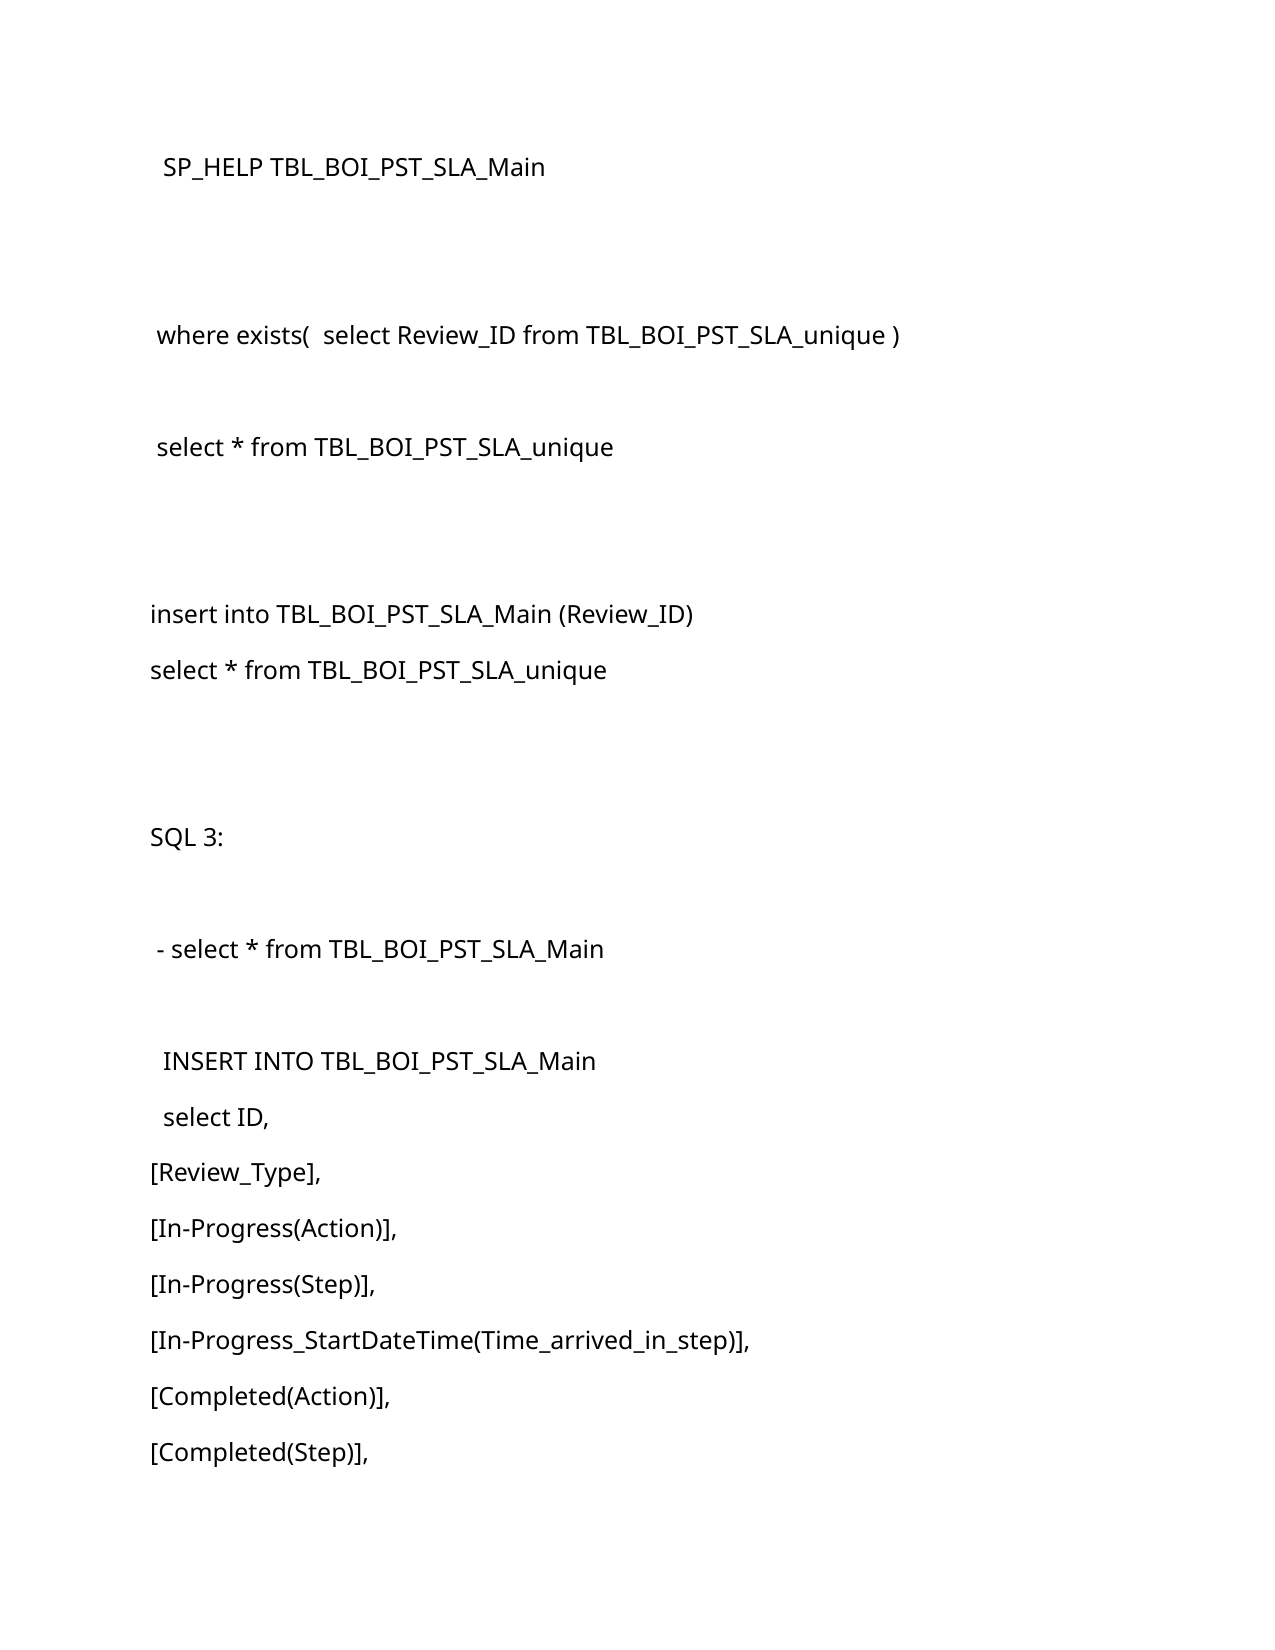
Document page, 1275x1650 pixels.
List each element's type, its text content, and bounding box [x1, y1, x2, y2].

text SQL 3: [150, 820, 1125, 854]
text select * from TBL_BOI_PST_SLA_unique [150, 429, 1125, 463]
text - select * from TBL_BOI_PST_SLA_Main [150, 932, 1125, 966]
text select * from TBL_BOI_PST_SLA_unique [150, 652, 1125, 687]
text [Completed(Step)], [150, 1434, 1125, 1468]
text [Completed(Action)], [150, 1378, 1125, 1412]
text INSERT INTO TBL_BOI_PST_SLA_Main [150, 1043, 1125, 1077]
text [Review_Type], [150, 1155, 1125, 1189]
text select ID, [150, 1099, 1125, 1133]
text [In-Progress(Action)], [150, 1211, 1125, 1245]
text insert into TBL_BOI_PST_SLA_Main (Review_ID) [150, 597, 1125, 631]
text where exists( select Review_ID from TBL_BOI_PST_SLA_unique ) [150, 317, 1125, 352]
text SP_HELP TBL_BOI_PST_SLA_Main [150, 150, 1125, 184]
text [In-Progress(Step)], [150, 1267, 1125, 1301]
text [In-Progress_StartDateTime(Time_arrived_in_step)], [150, 1322, 1125, 1357]
